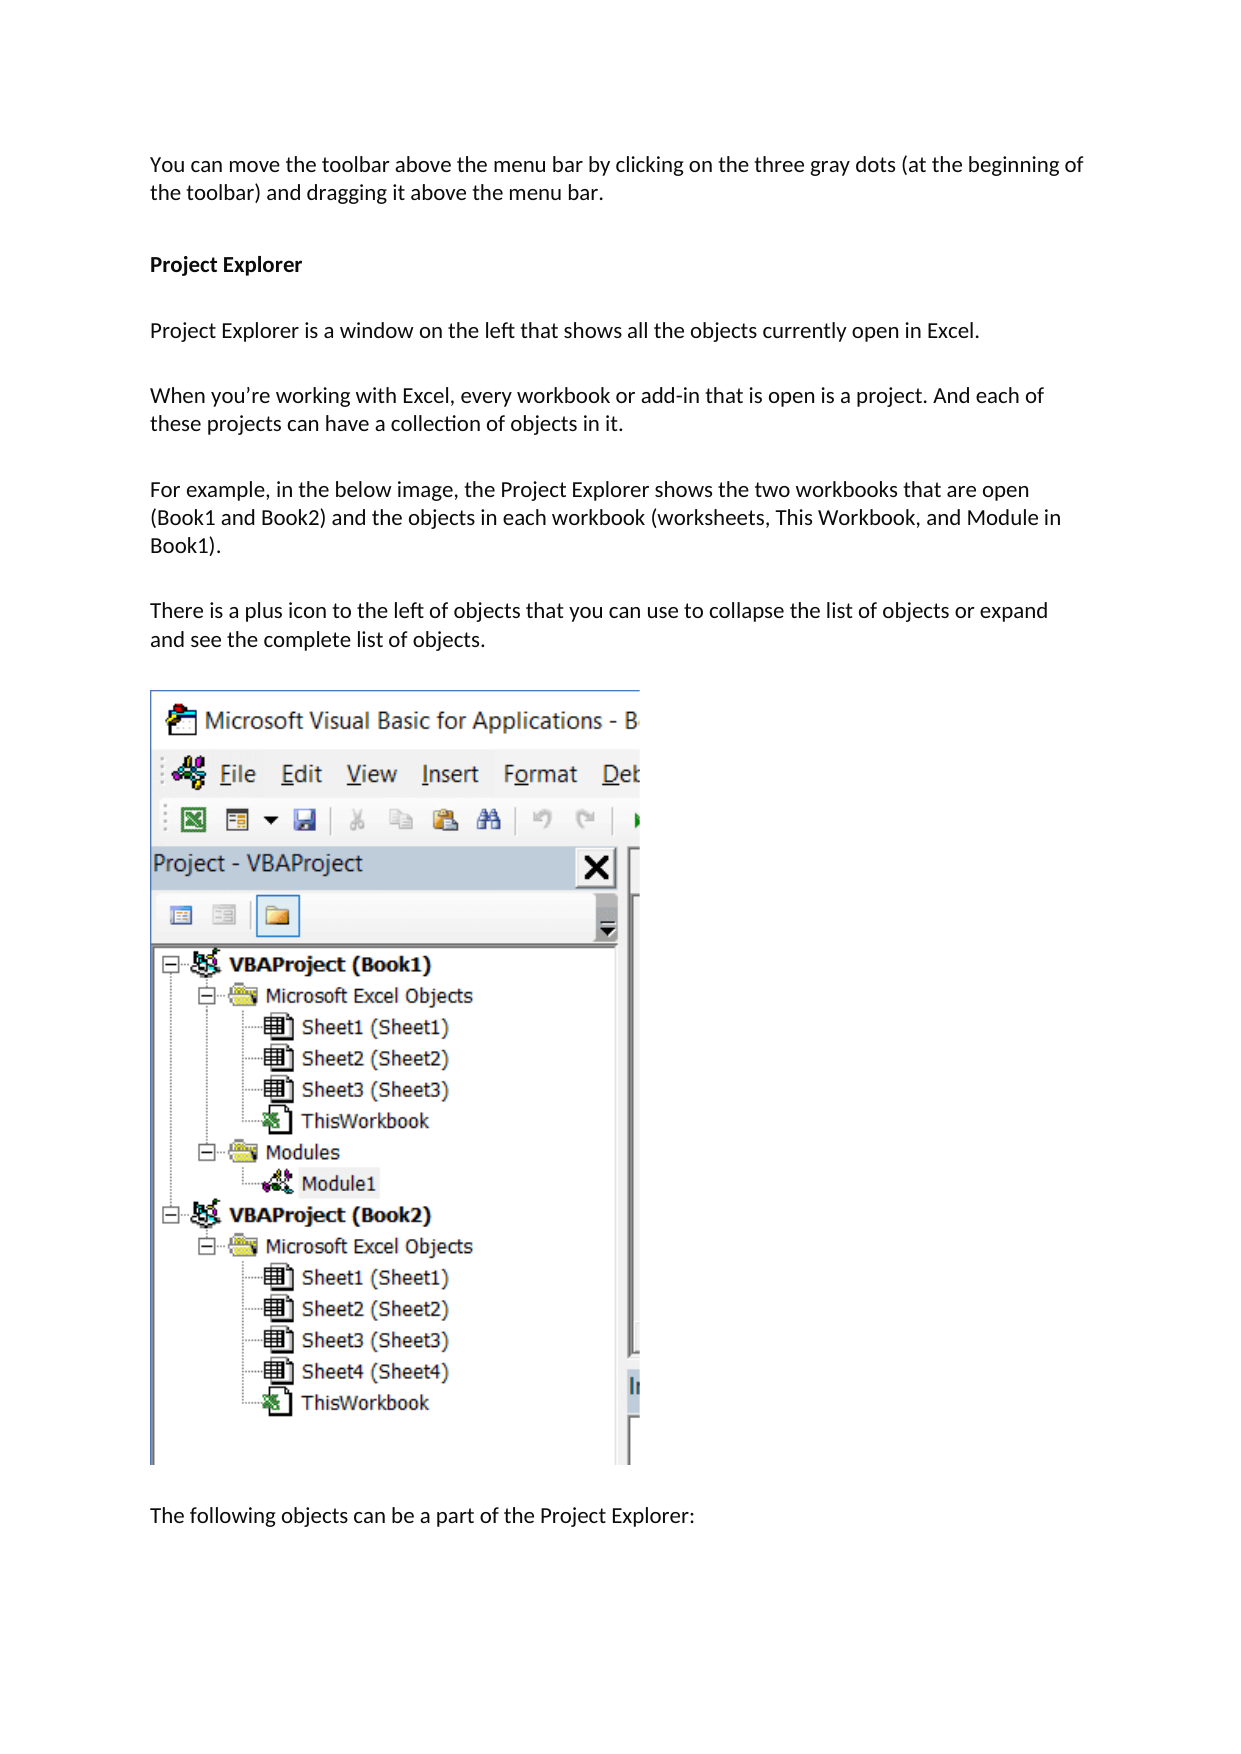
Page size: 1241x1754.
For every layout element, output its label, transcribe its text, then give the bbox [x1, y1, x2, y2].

text There is a plus icon to the left of objects that you can use to collapse the list of objects or expand and see the complete list of objects. [150, 597, 1090, 653]
text For example, in the below image, the Project Explorer shows the two workbooks that are open (Book1 and Book2) and the objects in each workbook (worksheets, This Workbook, and Module in Book1). [150, 475, 1090, 559]
subtitle Project Explorer [150, 243, 1090, 278]
text Project Explorer is a window on the left that shows all the objects currently open in Excel. [150, 316, 1090, 344]
text When you’re working with Excel, every workbook or add-in that is open is a project. And each of these projects can have a collection of objects in it. [150, 382, 1090, 438]
text You can move the toolbar above the menu bar by clicking on the three gray dots (at the beginning of the toolbar) and dragging it above the menu bar. [150, 150, 1090, 206]
picture [150, 690, 640, 1465]
text The following objects can be a part of the Project Explorer: [150, 1502, 1090, 1530]
